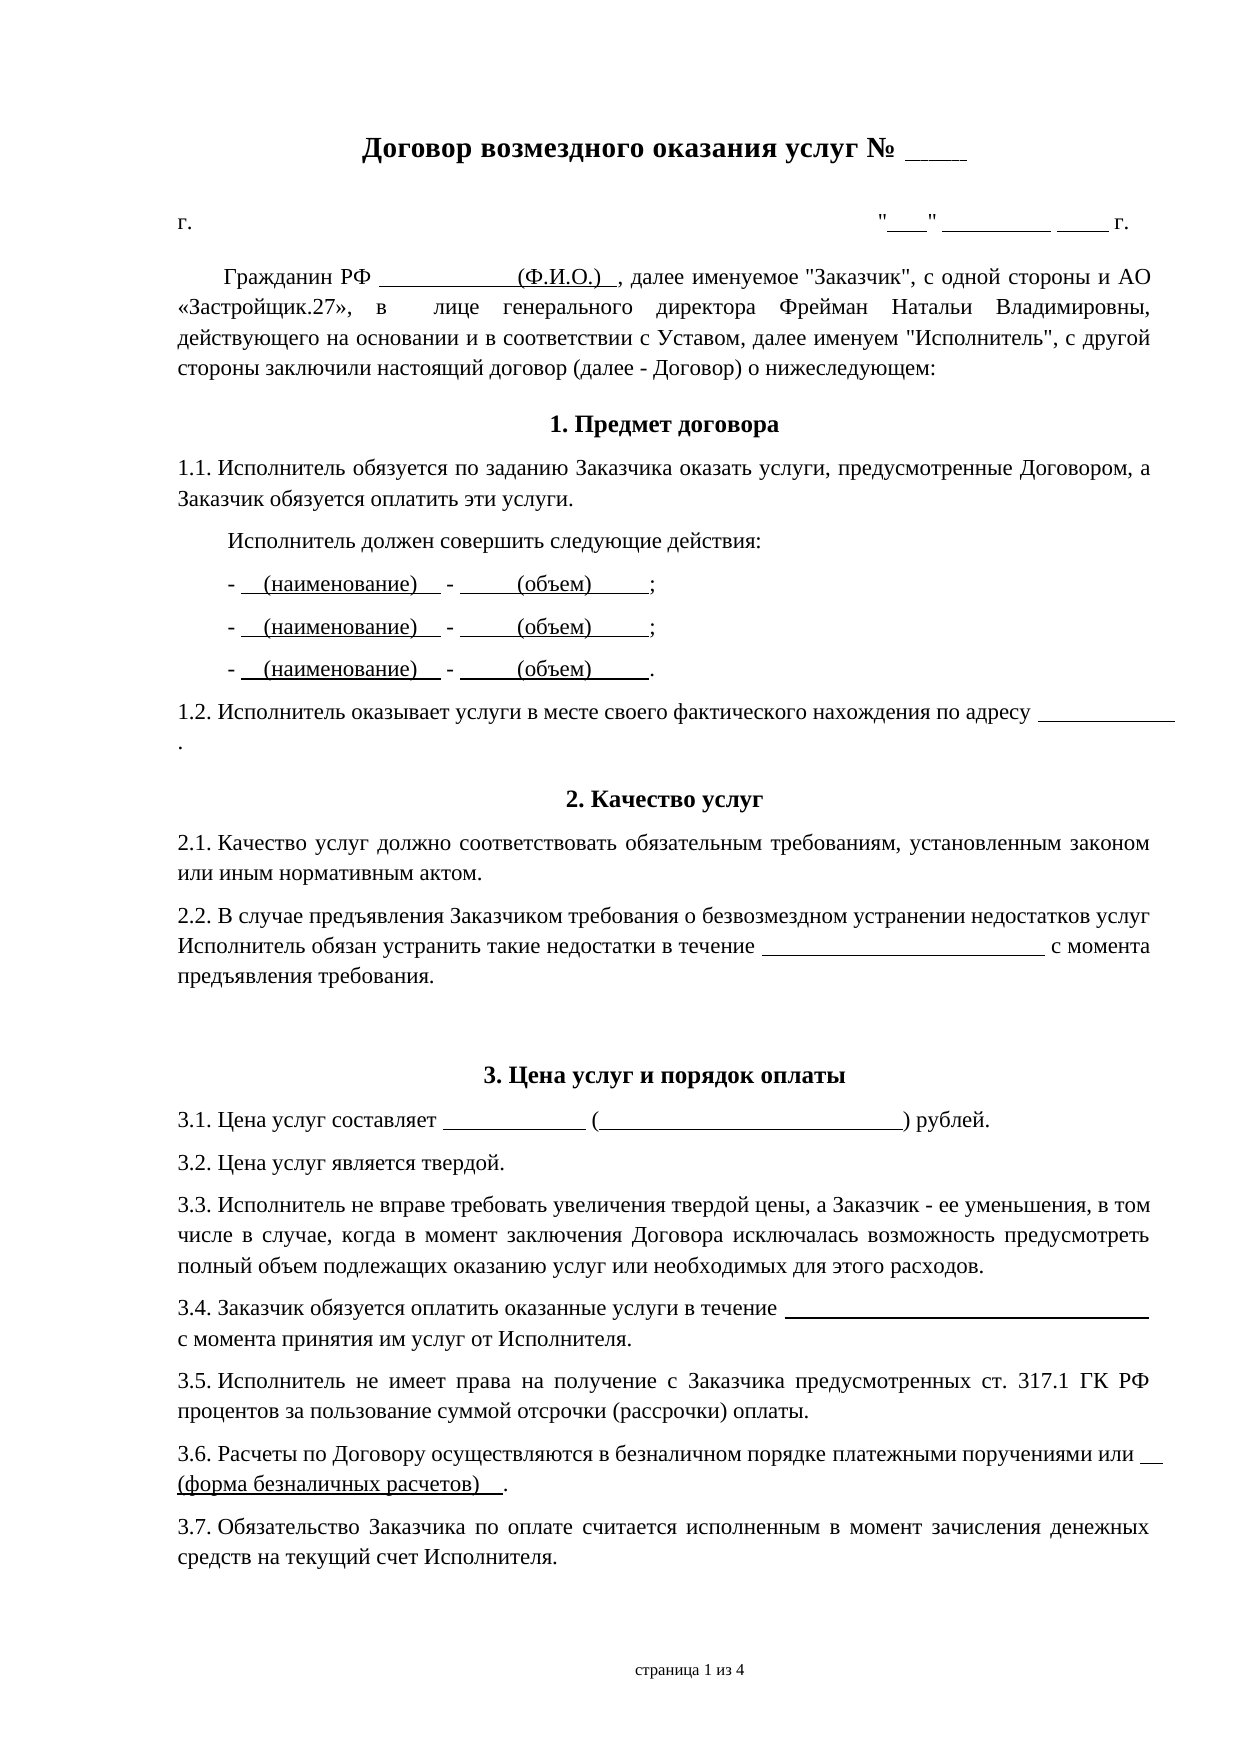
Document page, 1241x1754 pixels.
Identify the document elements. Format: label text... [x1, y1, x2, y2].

subtitle Предмет договора [177, 409, 1152, 438]
subtitle Расчеты по Договору осуществляются в безналичном порядке платежными поручениями или (форма безналичных расчетов) . [177, 1440, 1152, 1497]
title Договор возмездного оказания услуг № [177, 131, 1152, 164]
subtitle Исполнитель обязуется по заданию Заказчика оказать услуги, предусмотренные Договором, а Заказчик обязуется оплатить эти услуги. [177, 454, 1152, 511]
subtitle Качество услуг должно соответствовать обязательным требованиям, установленным законом или иным нормативным актом. [177, 829, 1152, 886]
subtitle Качество услуг [177, 784, 1152, 812]
text - (наименование) - (объем) . [177, 656, 1152, 682]
subtitle Исполнитель не имеет права на получение с Заказчика предусмотренных ст. 317.1 ГК РФ процентов за пользование суммой отсрочки (рассрочки) оплаты. [177, 1367, 1152, 1424]
subtitle Заказчик обязуется оплатить оказанные услуги в течение с момента принятия им услуг от Исполнителя. [177, 1294, 1152, 1351]
subtitle Исполнитель не вправе требовать увеличения твердой цены, а Заказчик - ее уменьшения, в том числе в случае, когда в момент заключения Договора исключалась возможность предусмотреть полный объем подлежащих оказанию услуг или необходимых для этого расходов. [177, 1191, 1152, 1278]
text Гражданин РФ (Ф.И.О.) , далее именуемое "Заказчик", с одной стороны и АО «Застройщик.27», в лице генерального директора Фрейман Натальи Владимировны, действующего на основании и в соответствии с Уставом, далее именуем "Исполнитель", с другой стороны заключили настоящий договор (далее - Договор) о нижеследующем: [177, 263, 1152, 380]
text Исполнитель должен совершить следующие действия: [177, 527, 1152, 554]
table_header г. [166, 195, 468, 251]
subtitle Цена услуг является твердой. [177, 1149, 1152, 1175]
text - (наименование) - (объем) ; [177, 613, 1152, 639]
subtitle Исполнитель оказывает услуги в месте своего фактического нахождения по адресу . [177, 698, 1152, 755]
text - (наименование) - (объем) ; [177, 570, 1152, 596]
subtitle Обязательство Заказчика по оплате считается исполненным в момент зачисления денежных средств на текущий счет Исполнителя. [177, 1513, 1152, 1570]
subtitle В случае предъявления Заказчиком требования о безвозмездном устранении недостатков услуг Исполнитель обязан устранить такие недостатки в течение с момента предъявления требования. [177, 902, 1152, 989]
table_header " " г. [468, 195, 1140, 251]
subtitle Цена услуг составляет ( ) рублей. [177, 1106, 1152, 1132]
subtitle Цена услуг и порядок оплаты [177, 1060, 1152, 1089]
